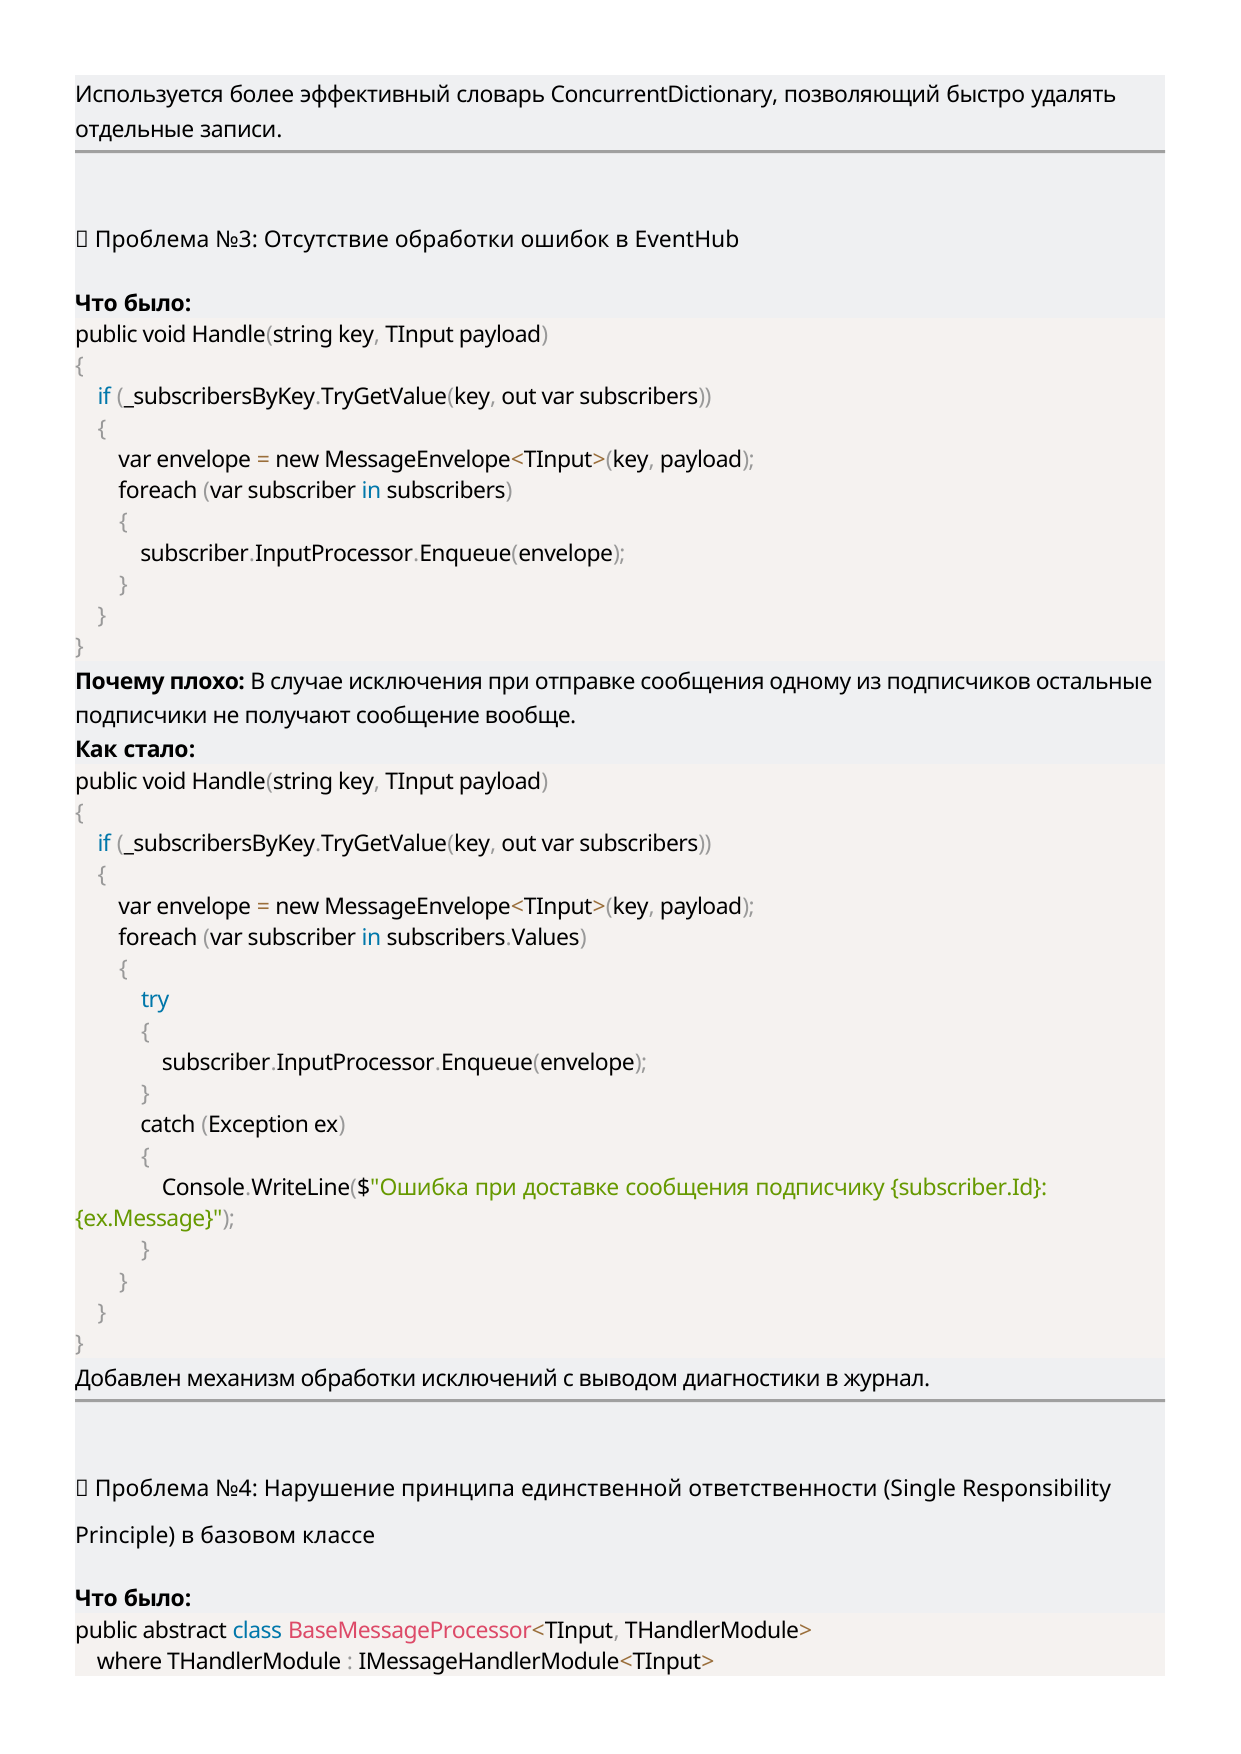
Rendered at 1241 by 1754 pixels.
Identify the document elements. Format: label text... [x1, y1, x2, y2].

text var envelope = new MessageEnvelope<TInput>(key, payload); [75, 889, 1165, 921]
text } [75, 568, 1165, 599]
text { [75, 411, 1165, 443]
text } [75, 1327, 1165, 1358]
text } [75, 1296, 1165, 1327]
text 📍 Проблема №3: Отсутствие обработки ошибок в EventHub [75, 207, 1165, 254]
text foreach (var subscriber in subscribers) [75, 474, 1165, 505]
text Используется более эффективный словарь ConcurrentDictionary, позволяющий быстро удалять отдельные записи. [75, 75, 1165, 144]
text public abstract class BaseMessageProcessor<TInput, THandlerModule> [75, 1613, 1165, 1645]
text 📍 Проблема №4: Нарушение принципа единственной ответственности (Single Responsibility Principle) в базовом классе [75, 1456, 1165, 1550]
text { [75, 796, 1165, 827]
text } [75, 1233, 1165, 1264]
text } [75, 1077, 1165, 1108]
text public void Handle(string key, TInput payload) [75, 318, 1165, 349]
text try [75, 983, 1165, 1014]
text subscriber.InputProcessor.Enqueue(envelope); [75, 536, 1165, 568]
text where THandlerModule : IMessageHandlerModule<TInput> [75, 1645, 1165, 1676]
text if (_subscribersByKey.TryGetValue(key, out var subscribers)) [75, 380, 1165, 411]
text Console.WriteLine($"Ошибка при доставке сообщения подписчику {subscriber.Id}: {ex.Message}"); [75, 1171, 1165, 1233]
text { [75, 1139, 1165, 1171]
text Почему плохо: В случае исключения при отправке сообщения одному из подписчиков остальные подписчики не получают сообщение вообще. [75, 661, 1165, 730]
text } [75, 630, 1165, 661]
text { [75, 349, 1165, 380]
text { [75, 505, 1165, 536]
text Что было: [75, 283, 1165, 318]
text Что было: [75, 1579, 1165, 1613]
text subscriber.InputProcessor.Enqueue(envelope); [75, 1046, 1165, 1077]
text var envelope = new MessageEnvelope<TInput>(key, payload); [75, 443, 1165, 474]
text { [75, 858, 1165, 889]
text Как стало: [75, 730, 1165, 764]
text } [75, 599, 1165, 630]
text catch (Exception ex) [75, 1108, 1165, 1139]
text if (_subscribersByKey.TryGetValue(key, out var subscribers)) [75, 827, 1165, 858]
text foreach (var subscriber in subscribers.Values) [75, 921, 1165, 952]
text } [75, 1264, 1165, 1296]
text { [75, 952, 1165, 983]
text public void Handle(string key, TInput payload) [75, 764, 1165, 796]
text { [75, 1014, 1165, 1046]
text Добавлен механизм обработки исключений с выводом диагностики в журнал. [75, 1358, 1165, 1393]
